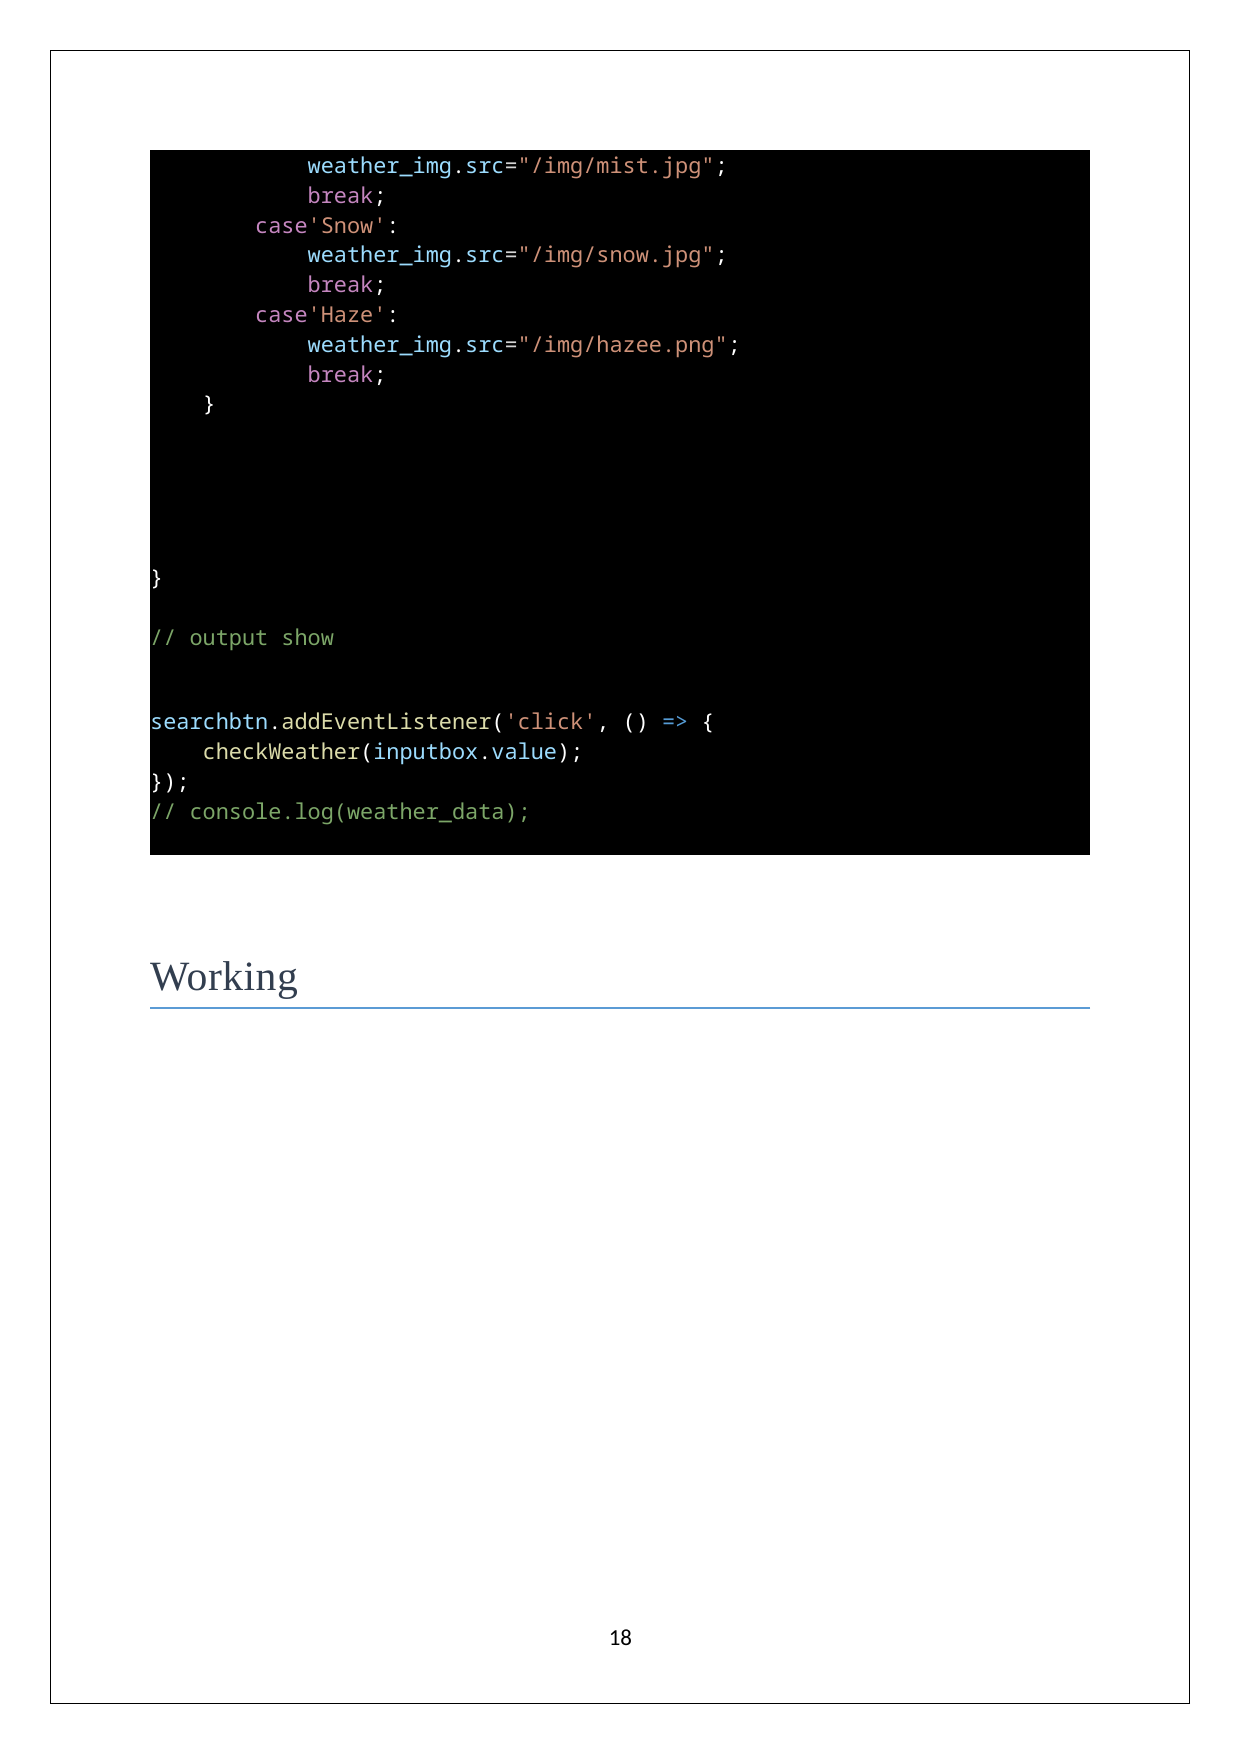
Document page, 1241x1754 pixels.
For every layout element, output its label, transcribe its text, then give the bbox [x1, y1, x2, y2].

text // console.log(weather_data); [150, 796, 1090, 826]
text checkWeather(inputbox.value); [150, 736, 1090, 766]
text } [150, 562, 1090, 592]
text } [150, 388, 1090, 418]
text break; [150, 269, 1090, 299]
text // output show [150, 622, 1090, 652]
text weather_img.src="/img/snow.jpg"; [150, 239, 1090, 269]
text weather_img.src="/img/mist.jpg"; [150, 150, 1090, 180]
text break; [150, 180, 1090, 209]
title Working [150, 951, 1090, 1007]
text weather_img.src="/img/hazee.png"; [150, 329, 1090, 358]
text case'Snow': [150, 209, 1090, 239]
text break; [150, 358, 1090, 388]
text }); [150, 766, 1090, 796]
text searchbtn.addEventListener('click', () => { [150, 706, 1090, 736]
text case'Haze': [150, 299, 1090, 329]
